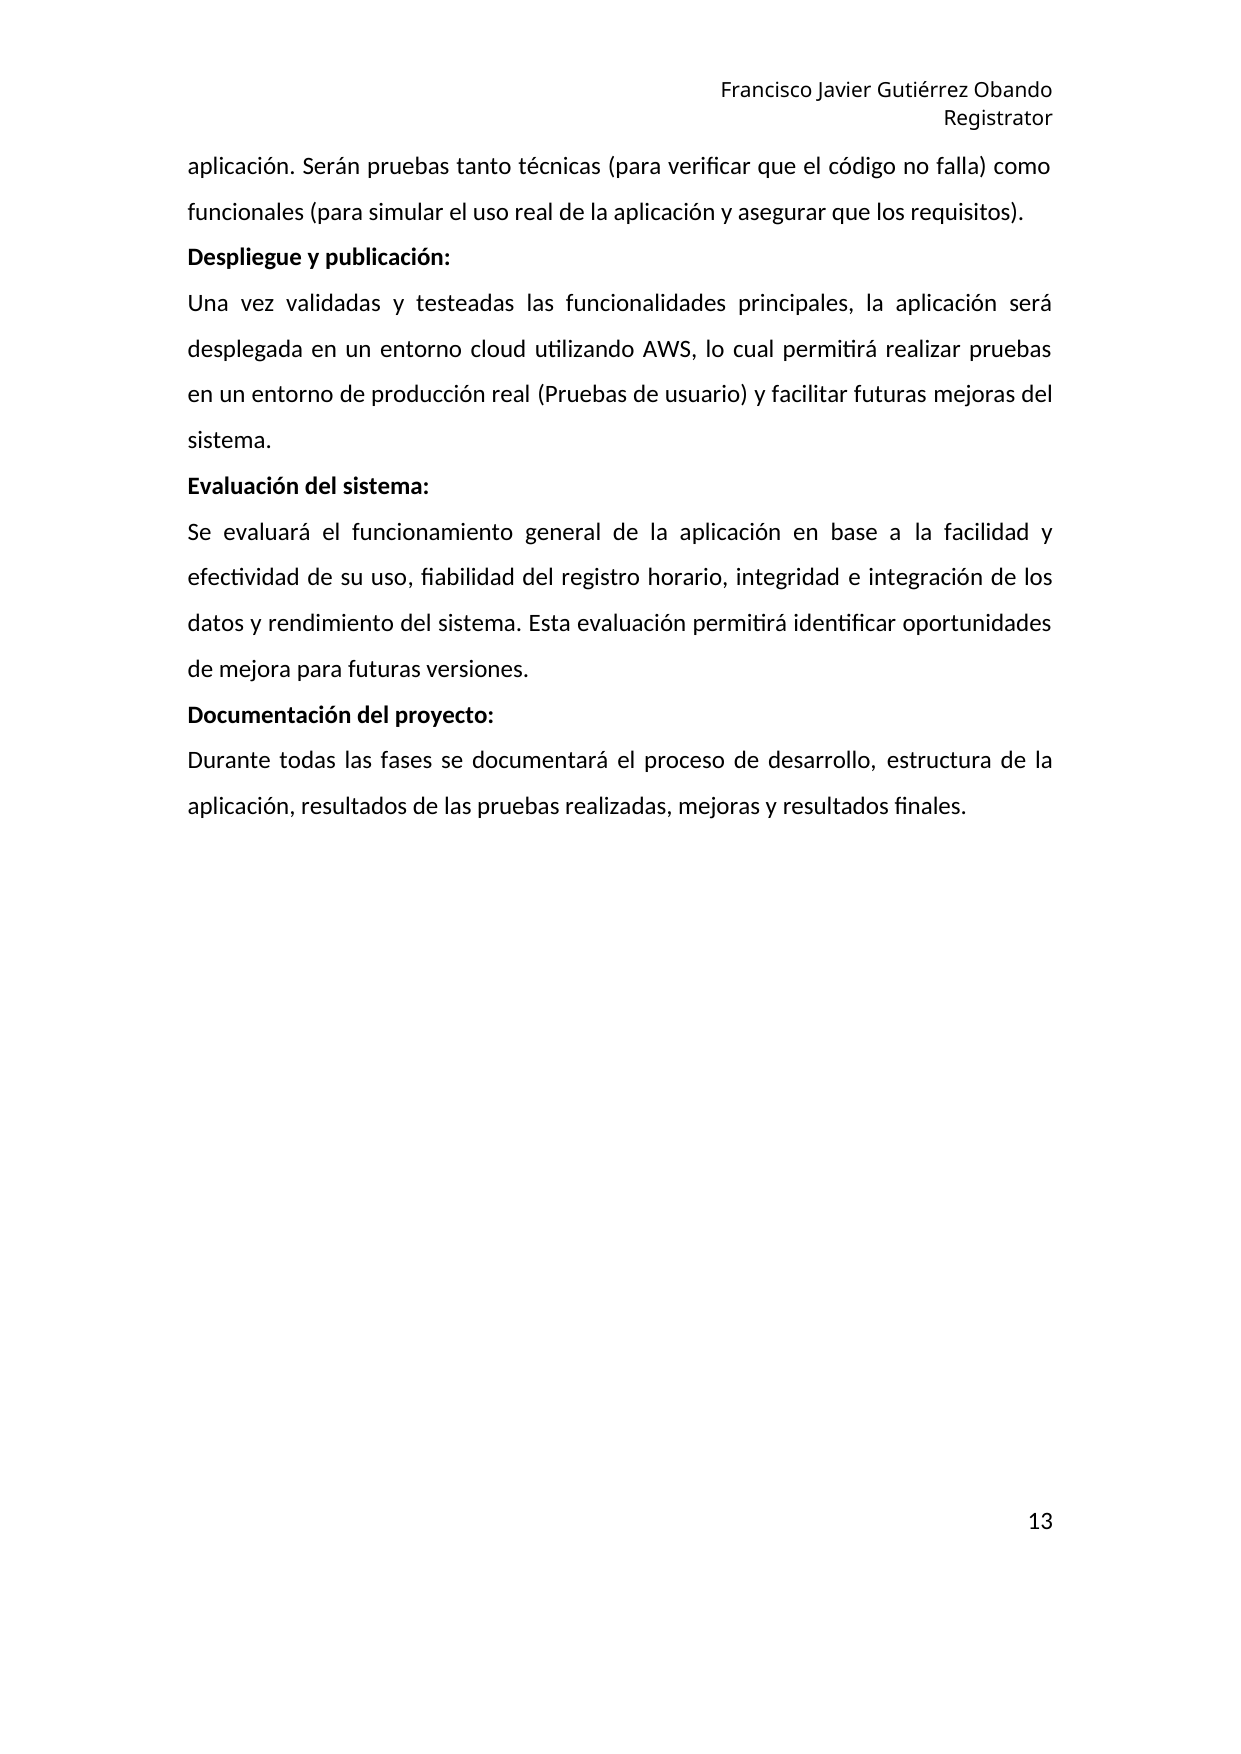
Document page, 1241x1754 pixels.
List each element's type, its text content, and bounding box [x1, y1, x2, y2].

text Evaluación del sistema: Se evaluará el funcionamiento general de la aplicación en base a la facilidad y efectividad de su uso, fiabilidad del registro horario, integridad e integración de los datos y rendimiento del sistema. Esta evaluación permitirá identificar oportunidades de mejora para futuras versiones. [187, 470, 1053, 683]
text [187, 150, 1053, 226]
text Documentación del proyecto: Durante todas las fases se documentará el proceso de desarrollo, estructura de la aplicación, resultados de las pruebas realizadas, mejoras y resultados finales. [187, 699, 1053, 821]
text Despliegue y publicación: Una vez validadas y testeadas las funcionalidades principales, la aplicación será desplegada en un entorno cloud utilizando AWS, lo cual permitirá realizar pruebas en un entorno de producción real (Pruebas de usuario) y facilitar futuras mejoras del sistema. [187, 241, 1053, 455]
